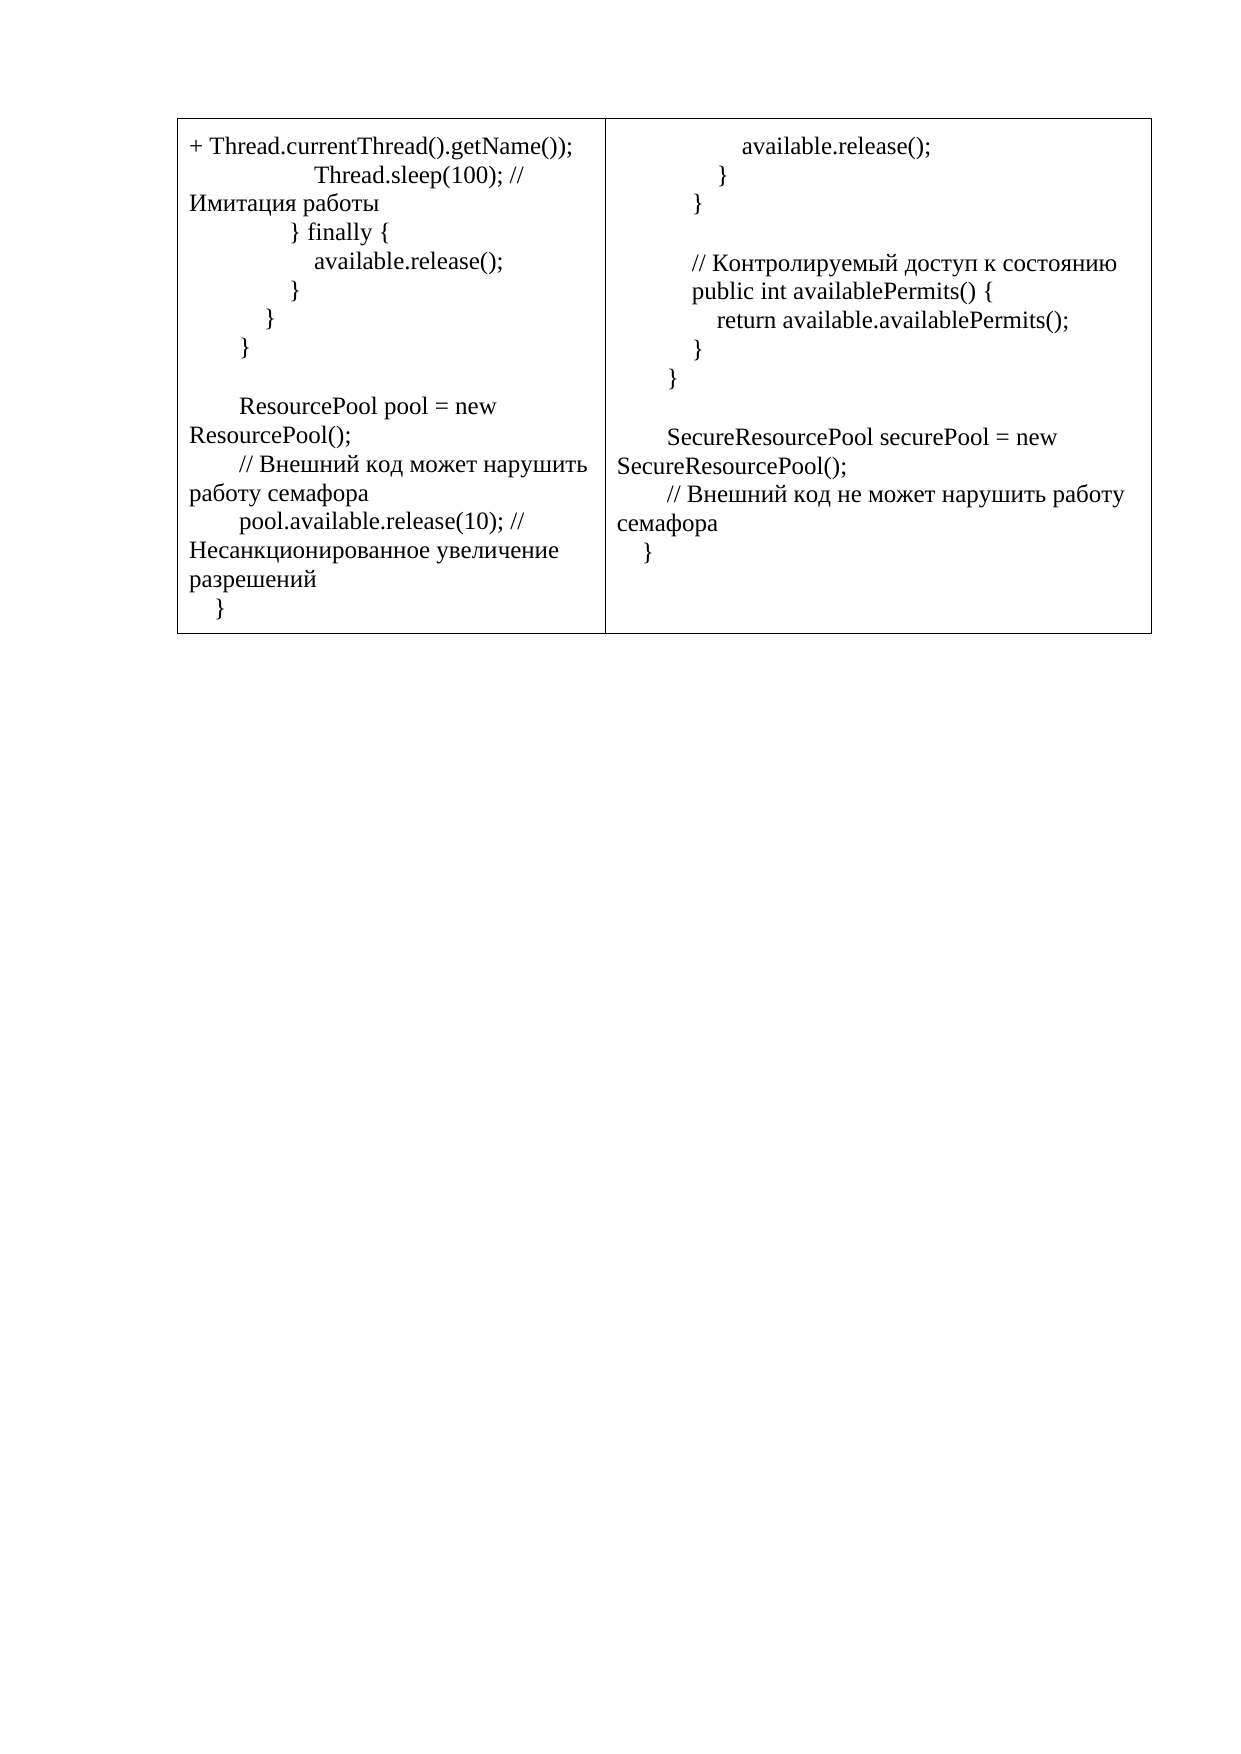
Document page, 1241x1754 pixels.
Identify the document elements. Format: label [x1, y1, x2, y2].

table_cell [606, 119, 1151, 633]
table_cell [178, 119, 605, 633]
